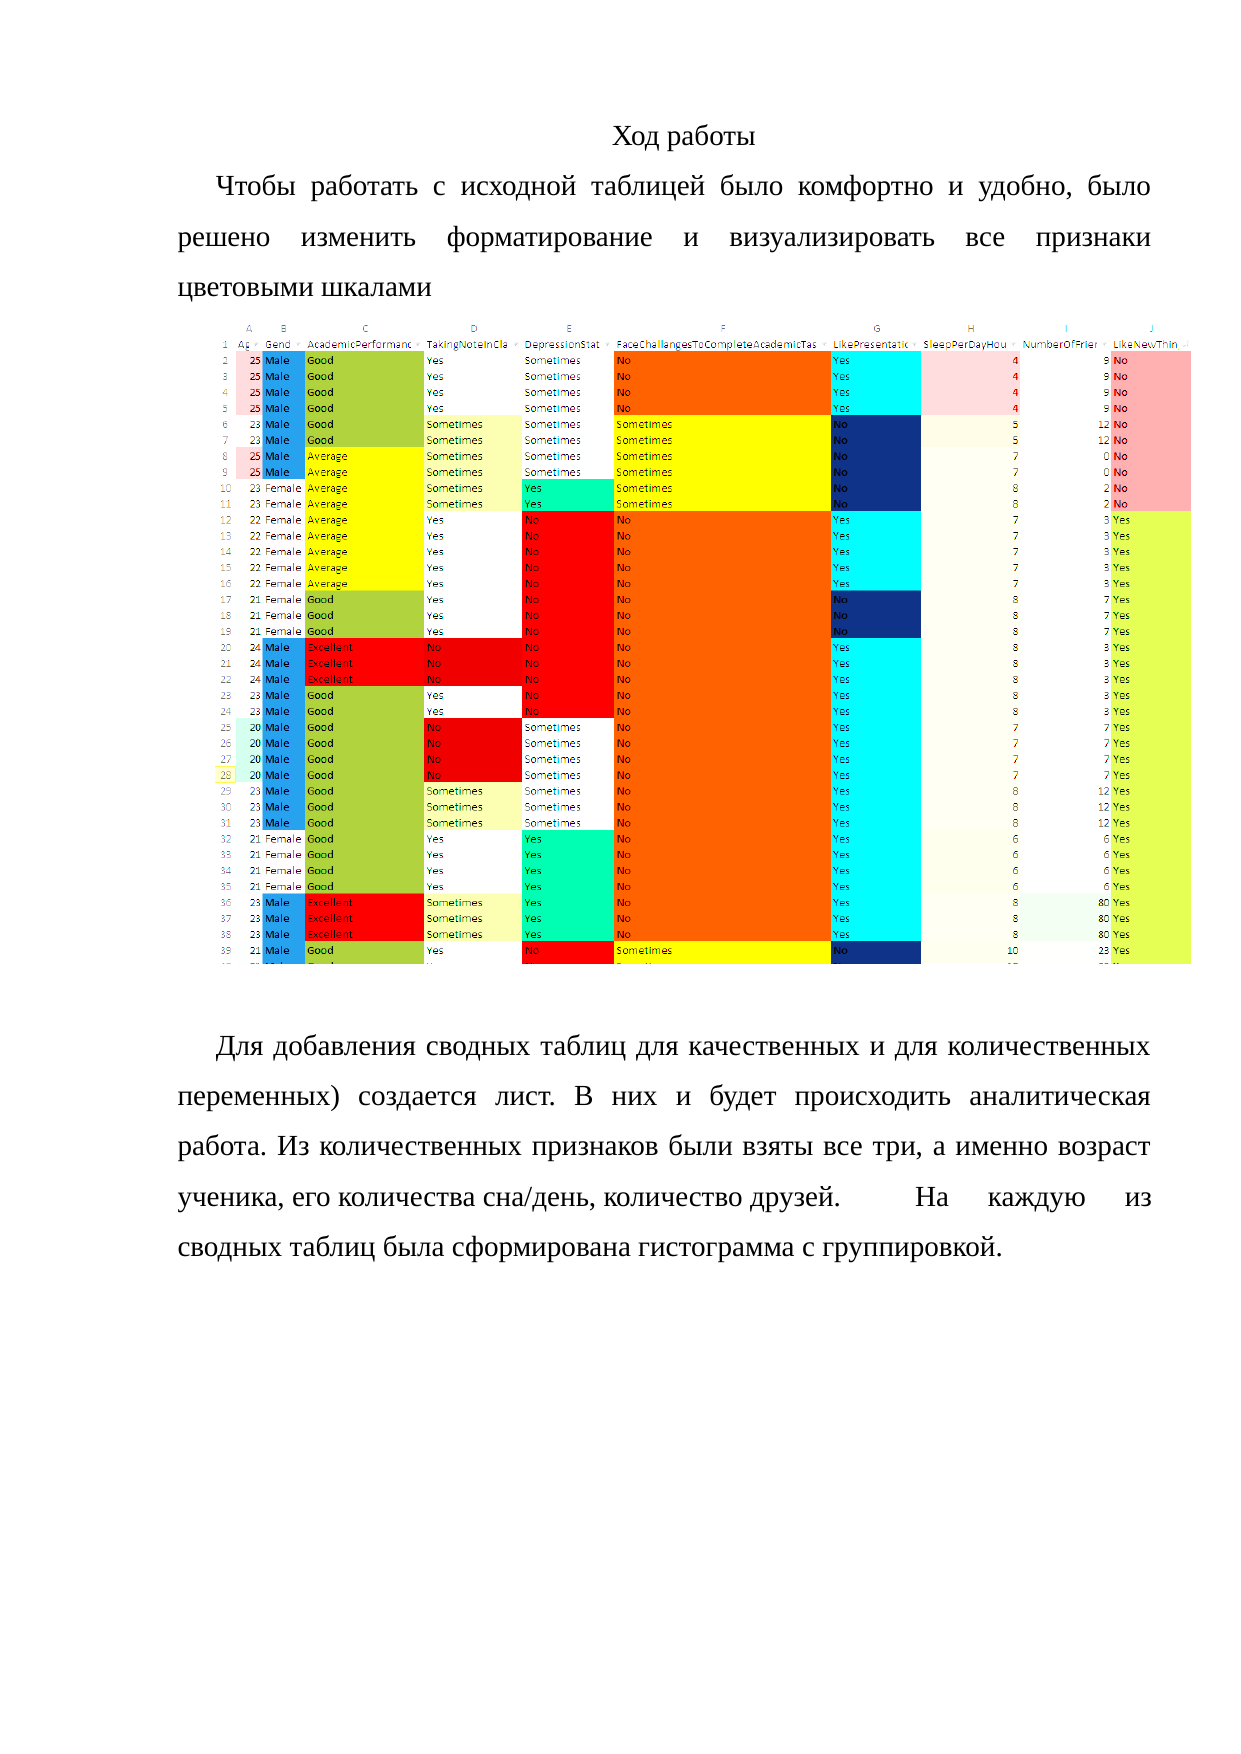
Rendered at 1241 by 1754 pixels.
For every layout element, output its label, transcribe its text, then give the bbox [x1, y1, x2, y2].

text Чтобы работать с исходной таблицей было комфортно и удобно, было решено изменить форматирование и визуализировать все признаки цветовыми шкалами [177, 168, 1152, 303]
text Для добавления сводных таблиц для качественных и для количественных переменных) создается лист. В них и будет происходить аналитическая работа. Из количественных признаков были взяты все три, а именно возраст ученика, его количества сна/день, количество друзей. На каждую из сводных таблиц была сформирована гистограмма с группировкой. [177, 1028, 1152, 1263]
text Ход работы [177, 118, 1152, 152]
picture [215, 319, 1191, 964]
